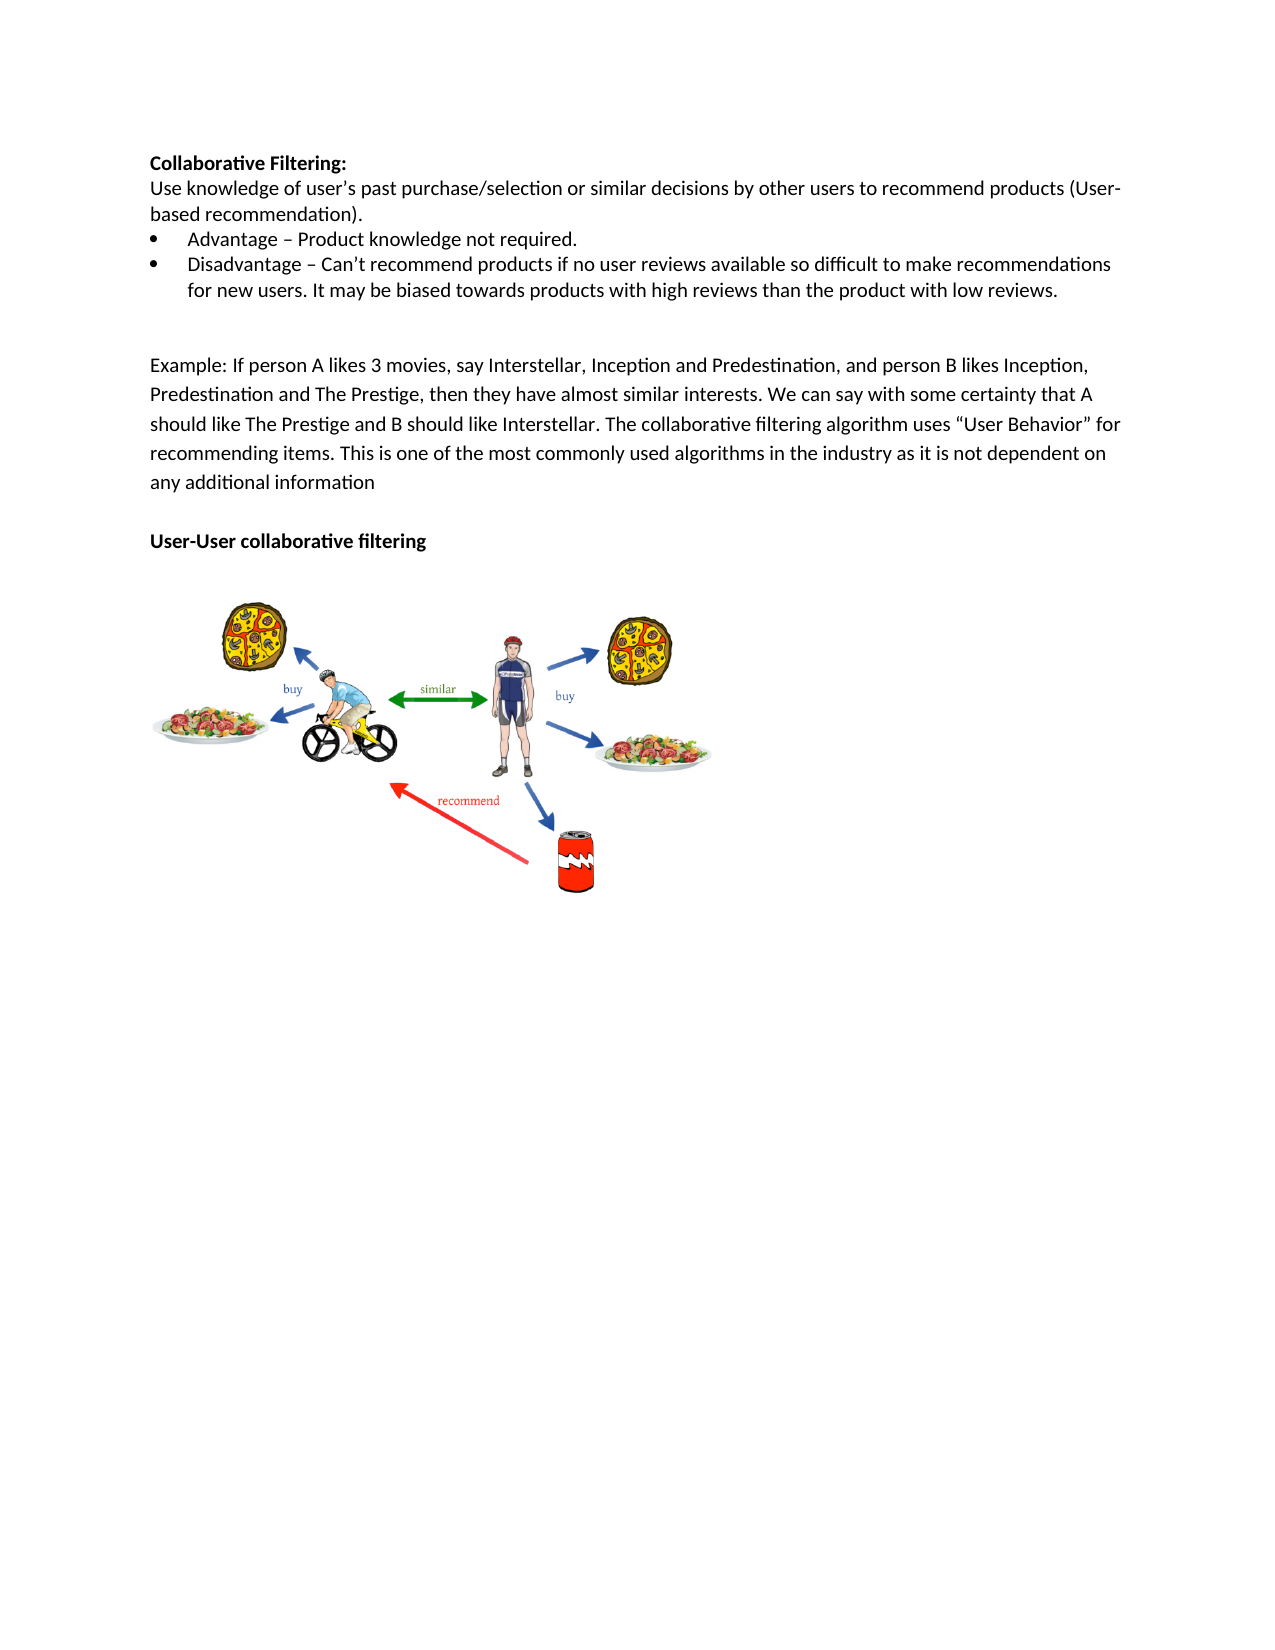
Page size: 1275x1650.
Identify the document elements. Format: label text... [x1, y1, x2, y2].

list Disadvantage – Can’t recommend products if no user reviews available so difficult to make recommendations for new users. It may be biased towards products with high reviews than the product with low reviews. [150, 252, 1125, 302]
text Collaborative Filtering: [150, 150, 1125, 175]
list Advantage – Product knowledge not required. [150, 226, 1125, 252]
picture [150, 585, 718, 896]
text Example: If person A likes 3 movies, say Interstellar, Inception and Predestination, and person B likes Inception, Predestination and The Prestige, then they have almost similar interests. We can say with some certainty that A should like The Prestige and B should like Interstellar. The collaborative filtering algorithm uses “User Behavior” for recommending items. This is one of the most commonly used algorithms in the industry as it is not dependent on any additional information [150, 352, 1125, 494]
text Use knowledge of user’s past purchase/selection or similar decisions by other users to recommend products (User-based recommendation). [150, 175, 1125, 226]
subtitle User-User collaborative filtering [150, 519, 1125, 554]
